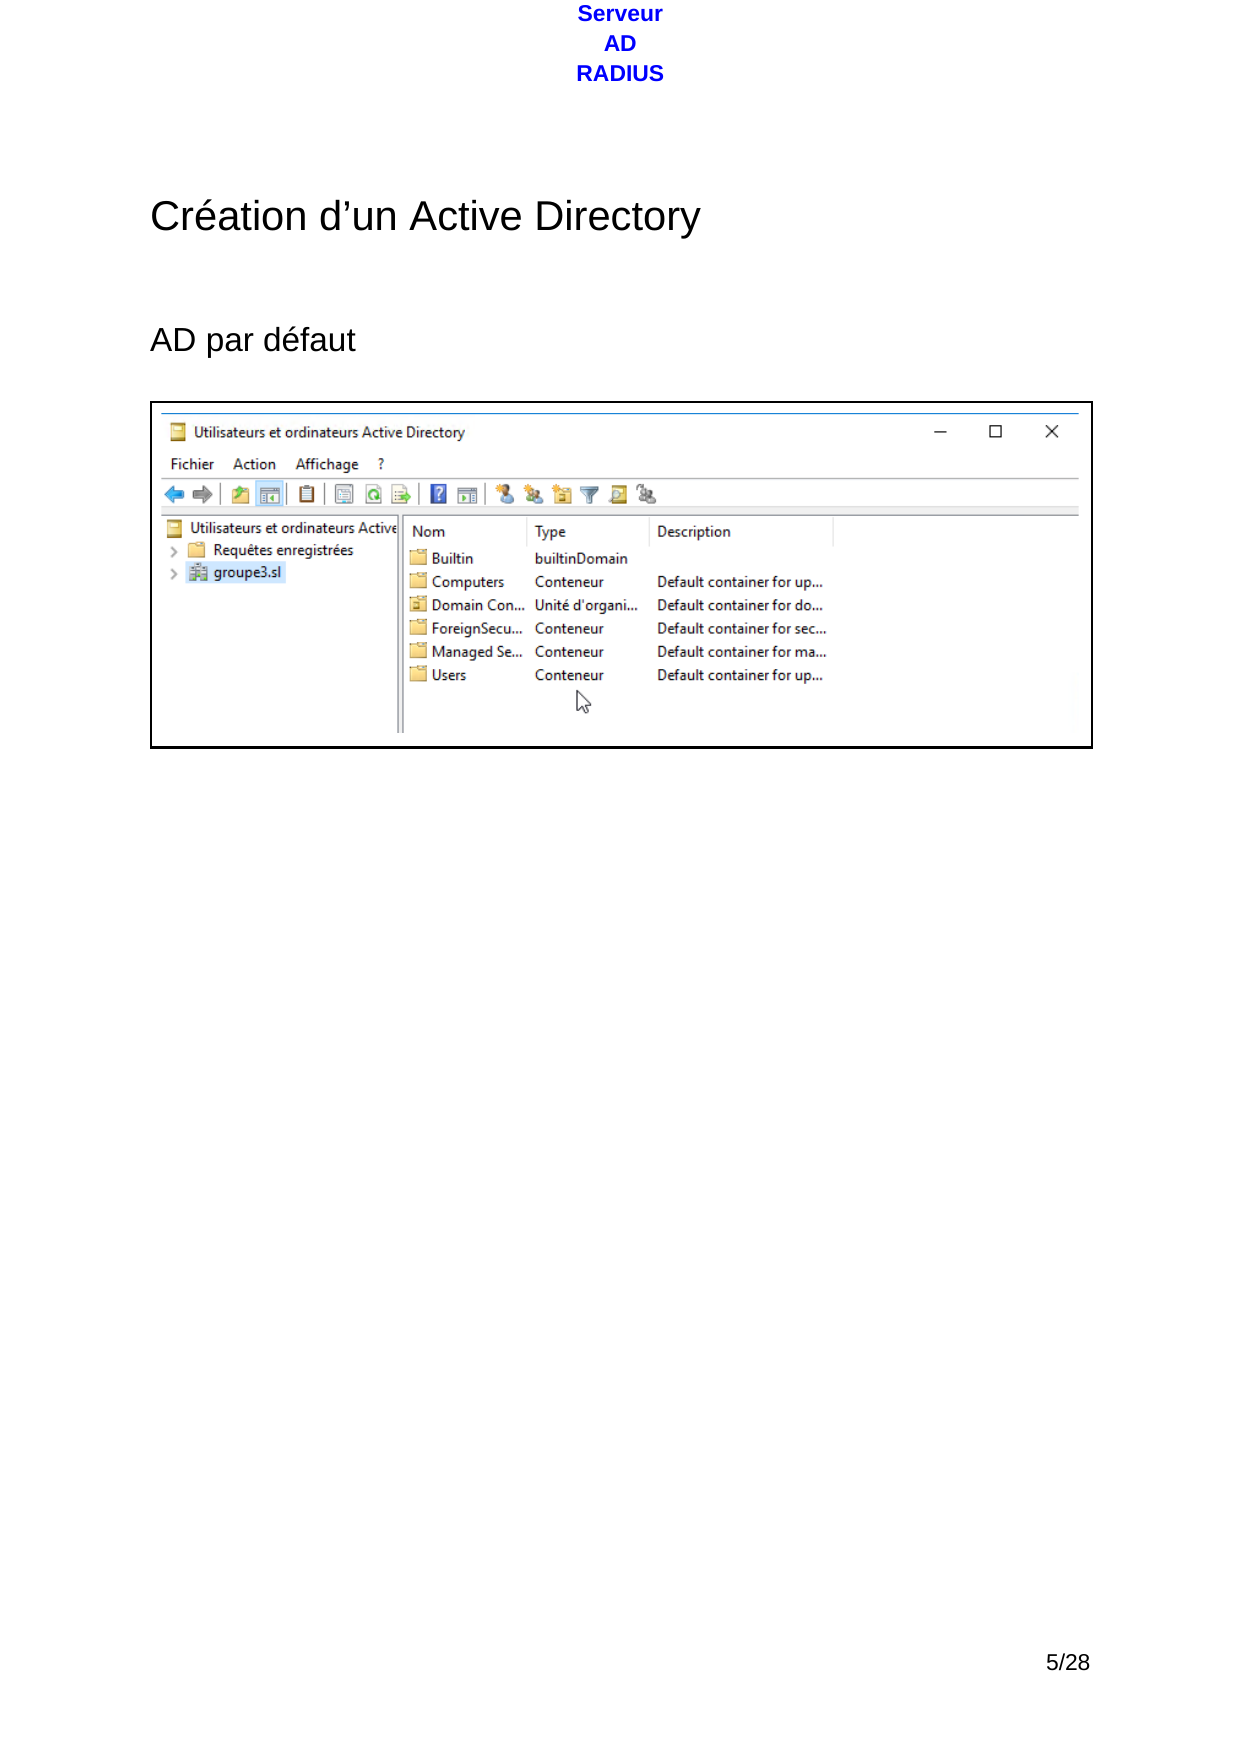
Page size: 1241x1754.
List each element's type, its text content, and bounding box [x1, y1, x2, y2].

subtitle Création d’un Active Directory [150, 192, 1090, 239]
subtitle AD par défaut [150, 320, 1090, 358]
picture [161, 413, 1079, 733]
table_header [152, 403, 1091, 746]
